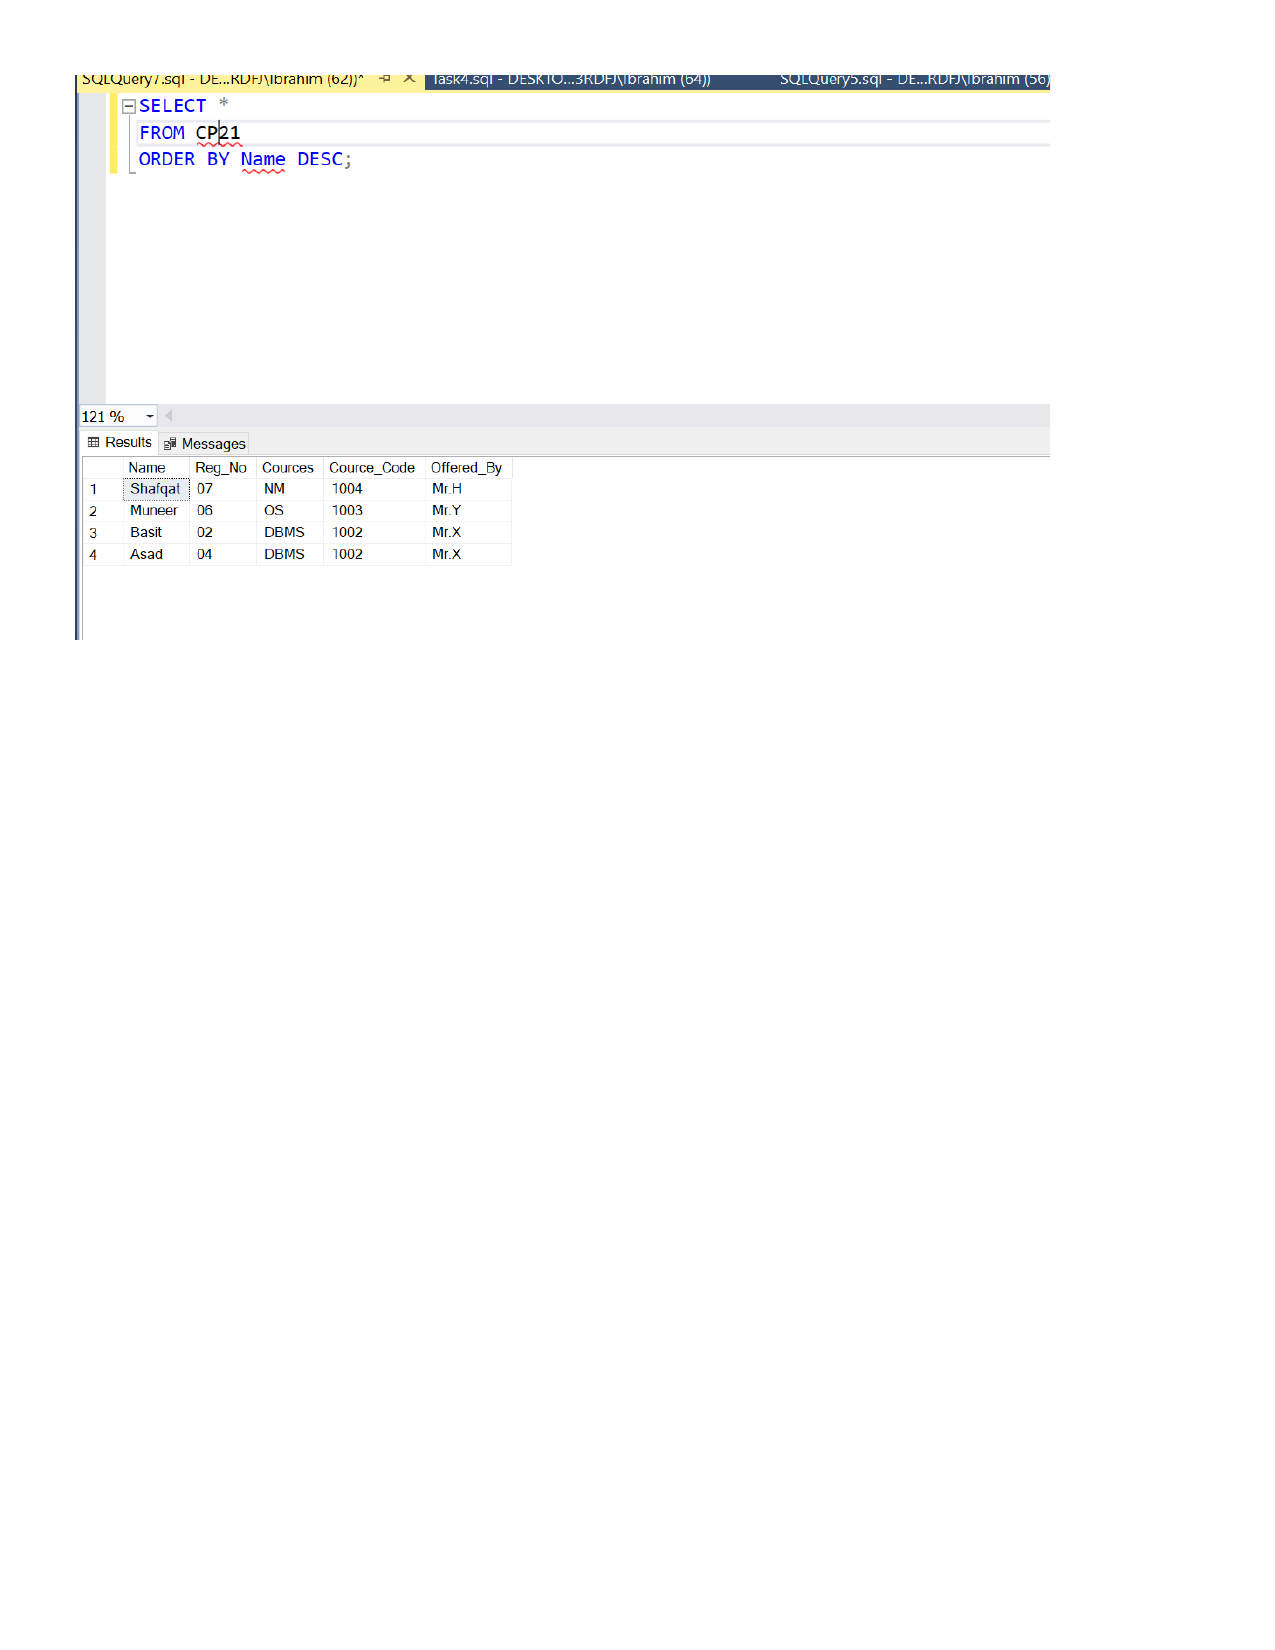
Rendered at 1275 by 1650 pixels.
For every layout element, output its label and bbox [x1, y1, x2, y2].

picture [75, 75, 1050, 640]
